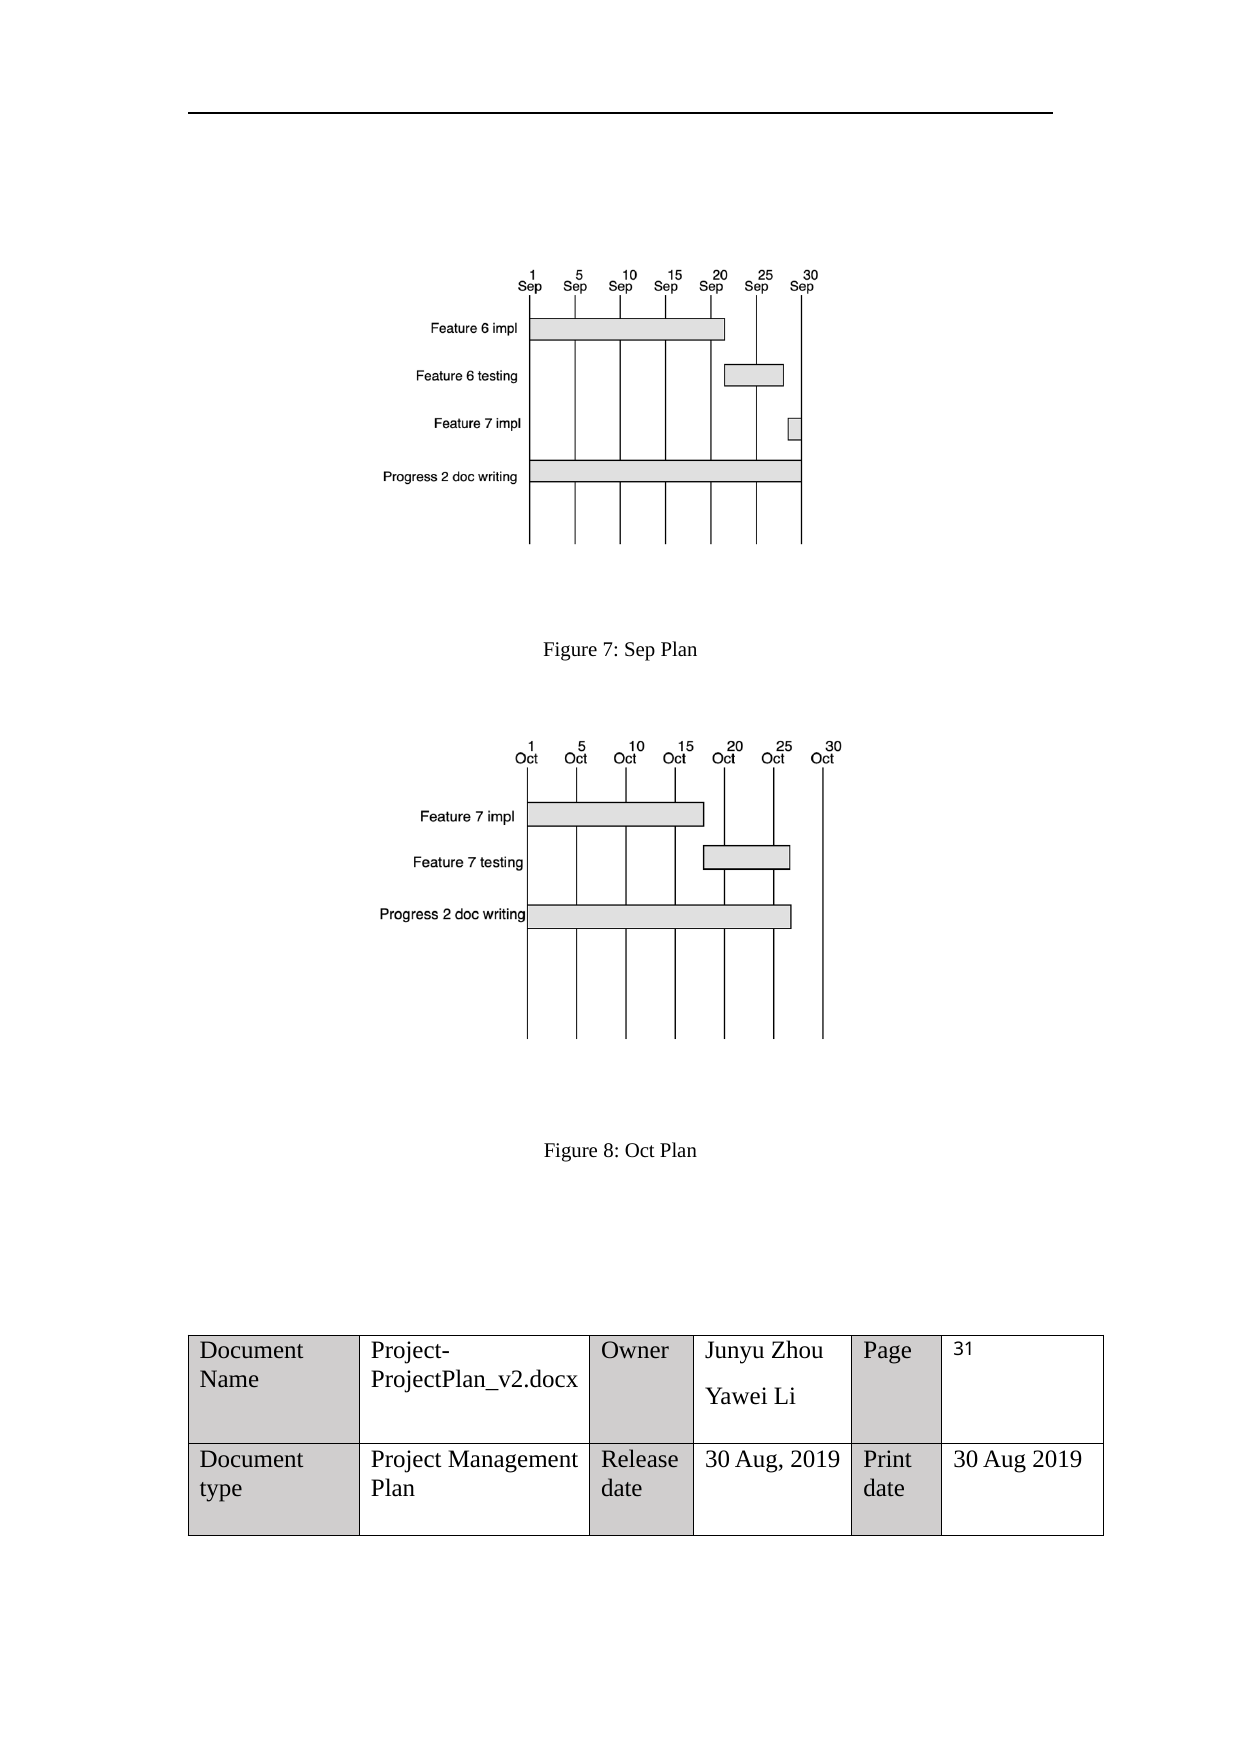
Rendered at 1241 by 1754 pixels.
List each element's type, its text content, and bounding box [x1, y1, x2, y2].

text Figure 7: Sep Plan [187, 632, 1053, 666]
picture [369, 227, 871, 583]
picture [363, 695, 877, 1072]
text Figure 8: Oct Plan [187, 1133, 1053, 1167]
